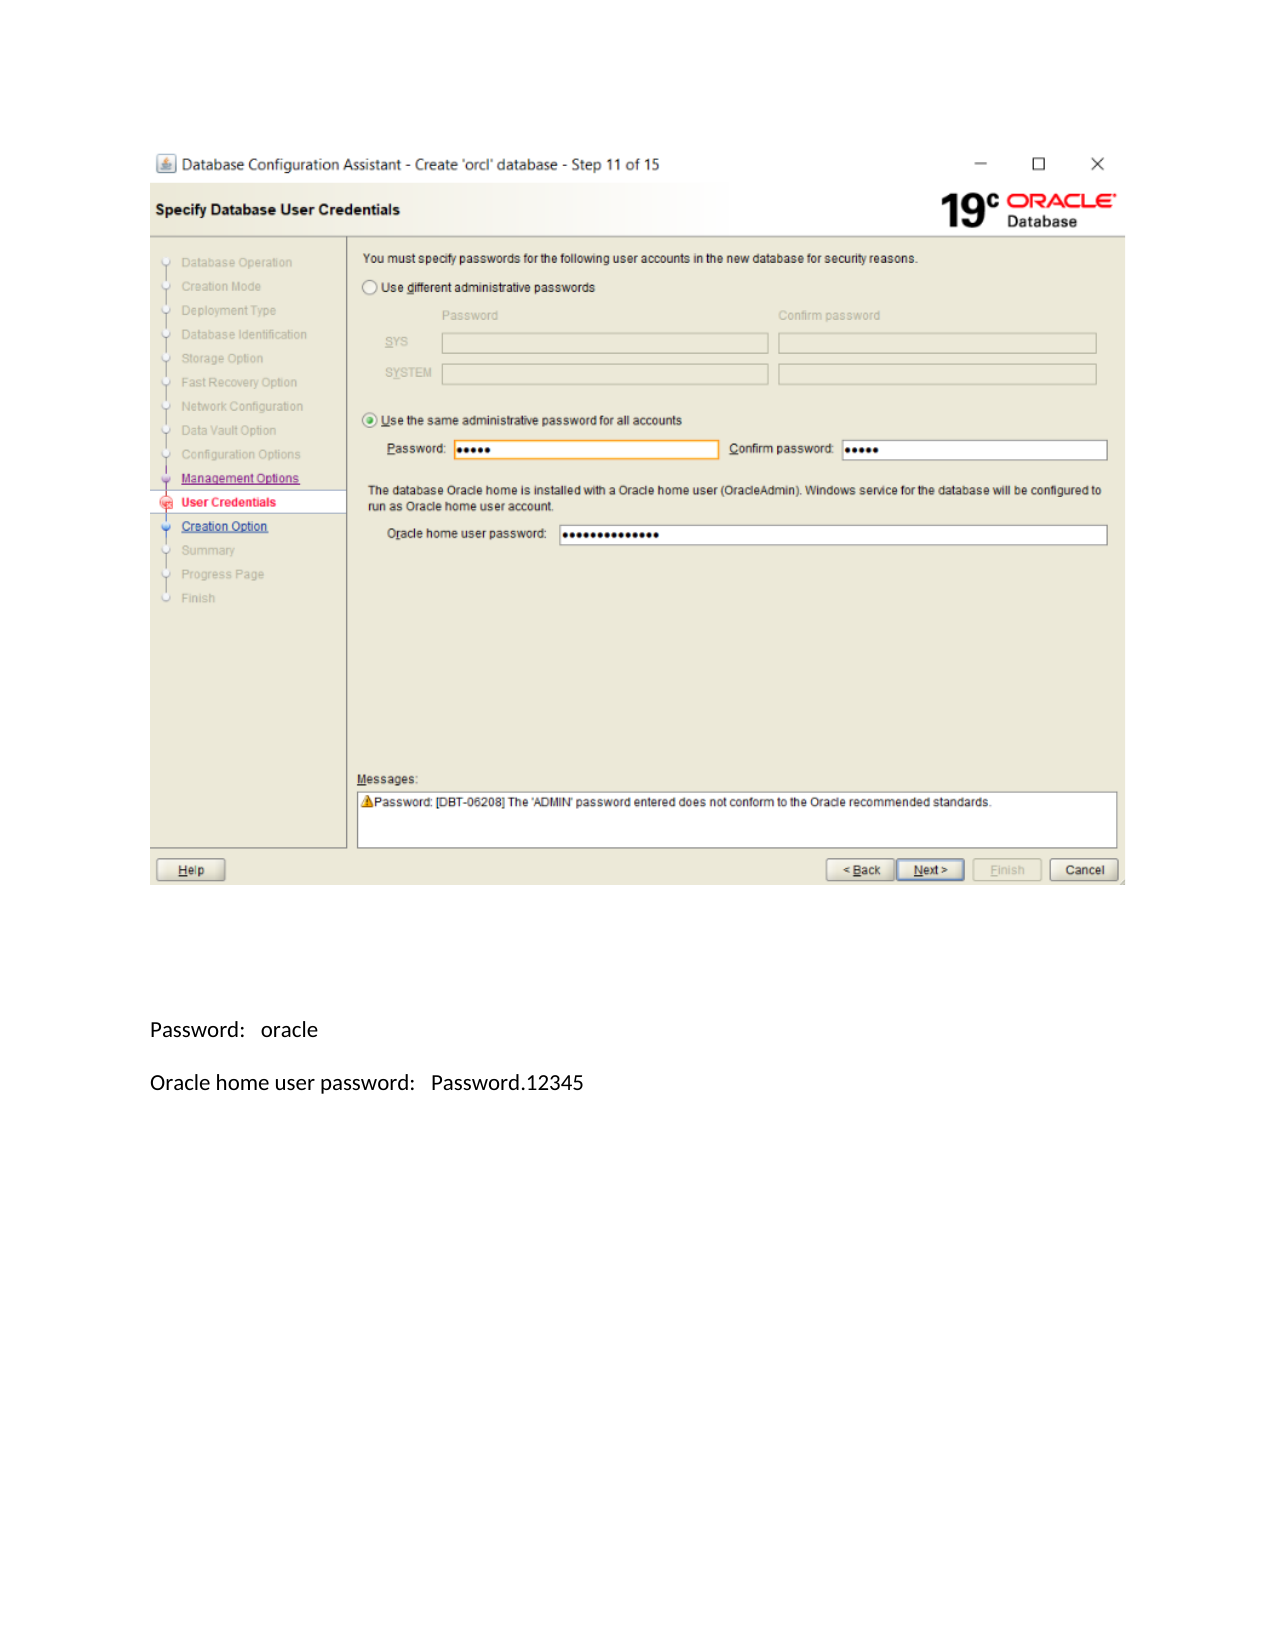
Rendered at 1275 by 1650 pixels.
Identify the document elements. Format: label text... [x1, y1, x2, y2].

picture [150, 150, 1125, 885]
text Oracle home user password: Password.12345 [150, 1068, 1125, 1096]
text Password: oracle [150, 1015, 1125, 1043]
